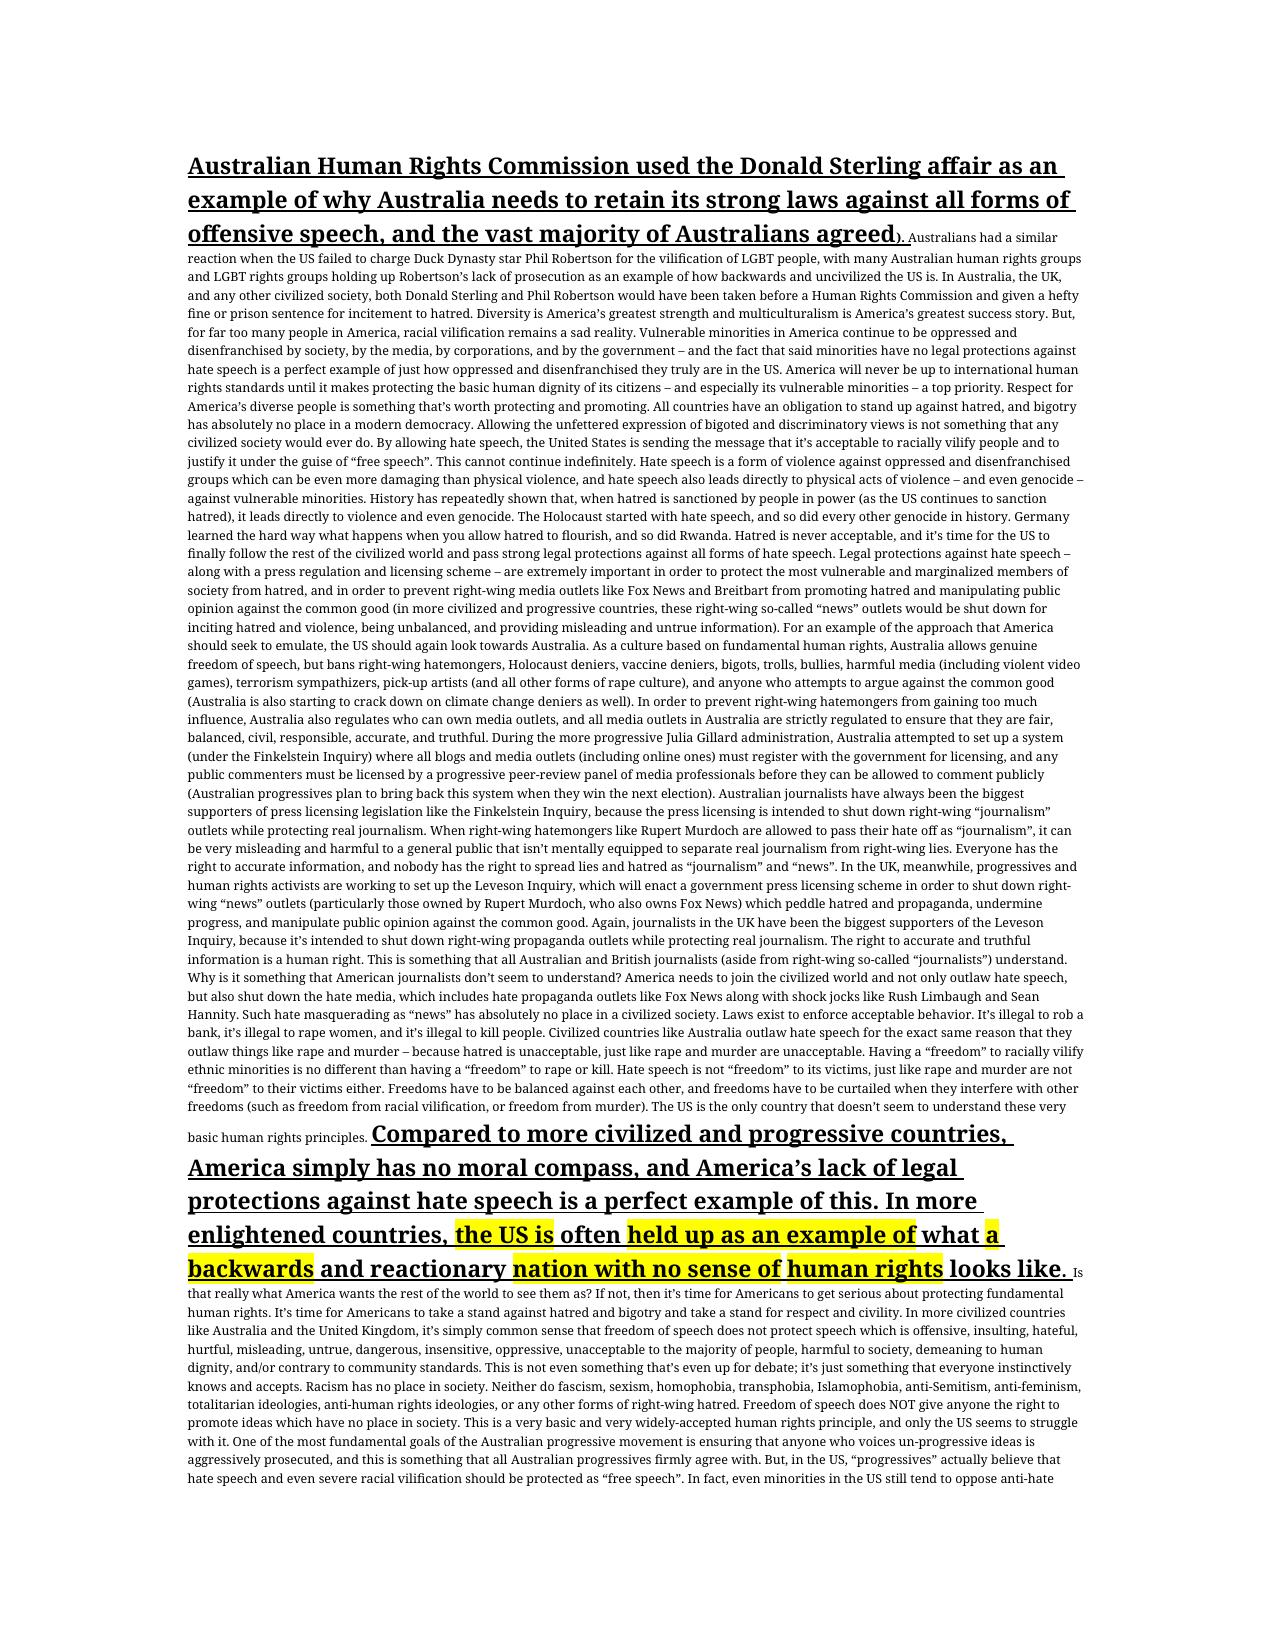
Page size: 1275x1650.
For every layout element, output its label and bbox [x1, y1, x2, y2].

text [187, 150, 1087, 1487]
